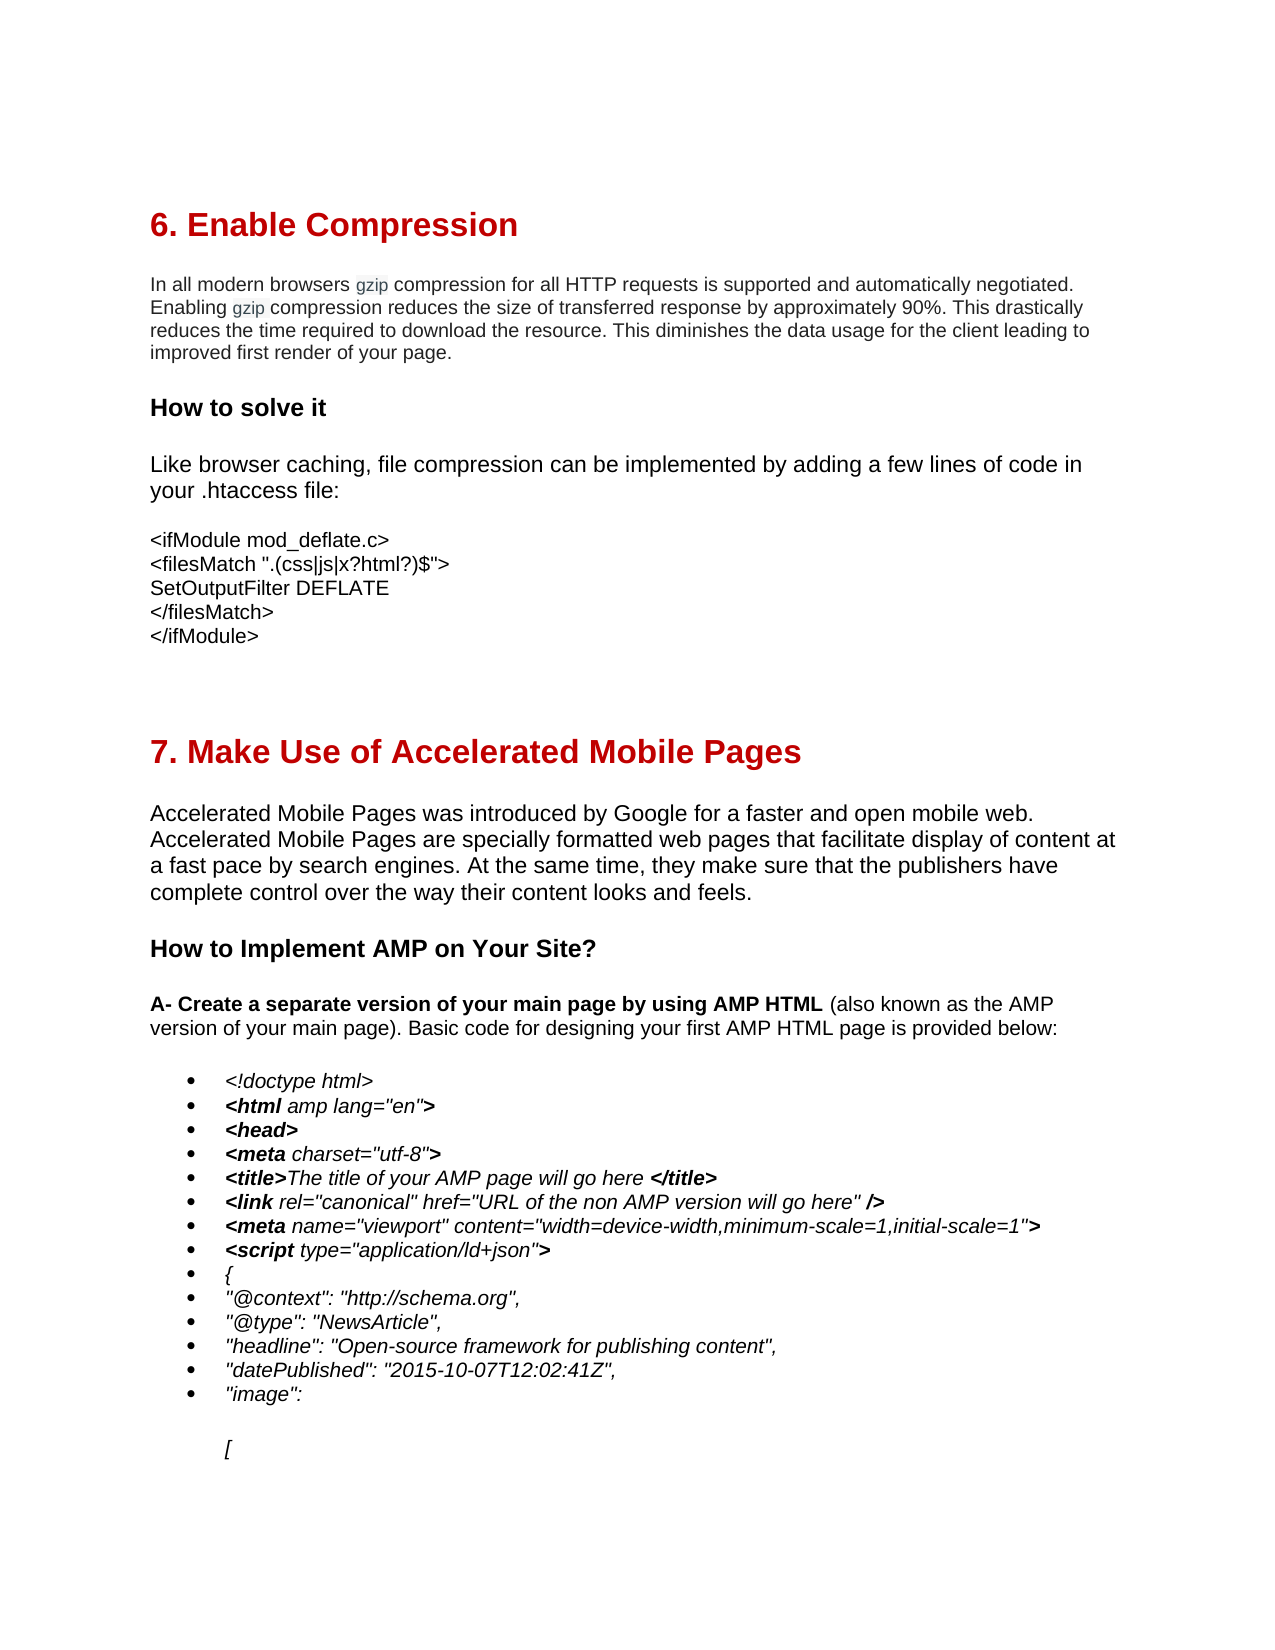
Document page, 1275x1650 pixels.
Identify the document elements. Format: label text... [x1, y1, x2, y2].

text A- Create a separate version of your main page by using AMP HTML (also known as the AMP version of your main page). Basic code for designing your first AMP HTML page is provided below: [150, 992, 1125, 1040]
text Accelerated Mobile Pages was introduced by Google for a faster and open mobile web. Accelerated Mobile Pages are specially formatted web pages that facilitate display of content at a fast pace by search engines. At the same time, they make sure that the publishers have complete control over the way their content looks and feels. [150, 800, 1125, 905]
text How to Implement AMP on Your Site? [150, 934, 1125, 963]
list <script type="application/ld+json"> [187, 1238, 1125, 1262]
text In all modern browsers gzip compression for all HTTP requests is supported and automatically negotiated. Enabling gzip compression reduces the size of transferred response by approximately 90%. This drastically reduces the time required to download the resource. This diminishes the data usage for the client leading to improved first render of your page. [150, 273, 1125, 364]
list <link rel="canonical" href="URL of the non AMP version will go here" /> [187, 1190, 1125, 1214]
list <head> [187, 1117, 1125, 1142]
text Like browser caching, file compression can be implemented by adding a few lines of code in your .htaccess file: <ifModule mod_deflate.c> <filesMatch ".(css|js|x?html?)$"> SetOutputFilter DEFLATE </filesMatch> </ifModule> [150, 451, 1125, 647]
list <!doctype html> [187, 1069, 1125, 1093]
list { [187, 1262, 1125, 1286]
list <html amp lang="en"> [187, 1093, 1125, 1117]
list "@type": "NewsArticle", [187, 1310, 1125, 1334]
text 6. Enable Compression [150, 206, 1125, 244]
list "image": [187, 1382, 1125, 1406]
list "datePublished": "2015-10-07T12:02:41Z", [187, 1358, 1125, 1382]
text How to solve it [150, 393, 1125, 422]
list "@context": "http://schema.org", [187, 1286, 1125, 1310]
text [ [225, 1435, 1125, 1459]
list <meta name="viewport" content="width=device-width,minimum-scale=1,initial-scale=1"> [187, 1214, 1125, 1238]
text 7. Make Use of Accelerated Mobile Pages [150, 732, 1125, 771]
list <meta charset="utf-8"> [187, 1142, 1125, 1166]
list <title>The title of your AMP page will go here </title> [187, 1166, 1125, 1190]
list "headline": "Open-source framework for publishing content", [187, 1334, 1125, 1358]
